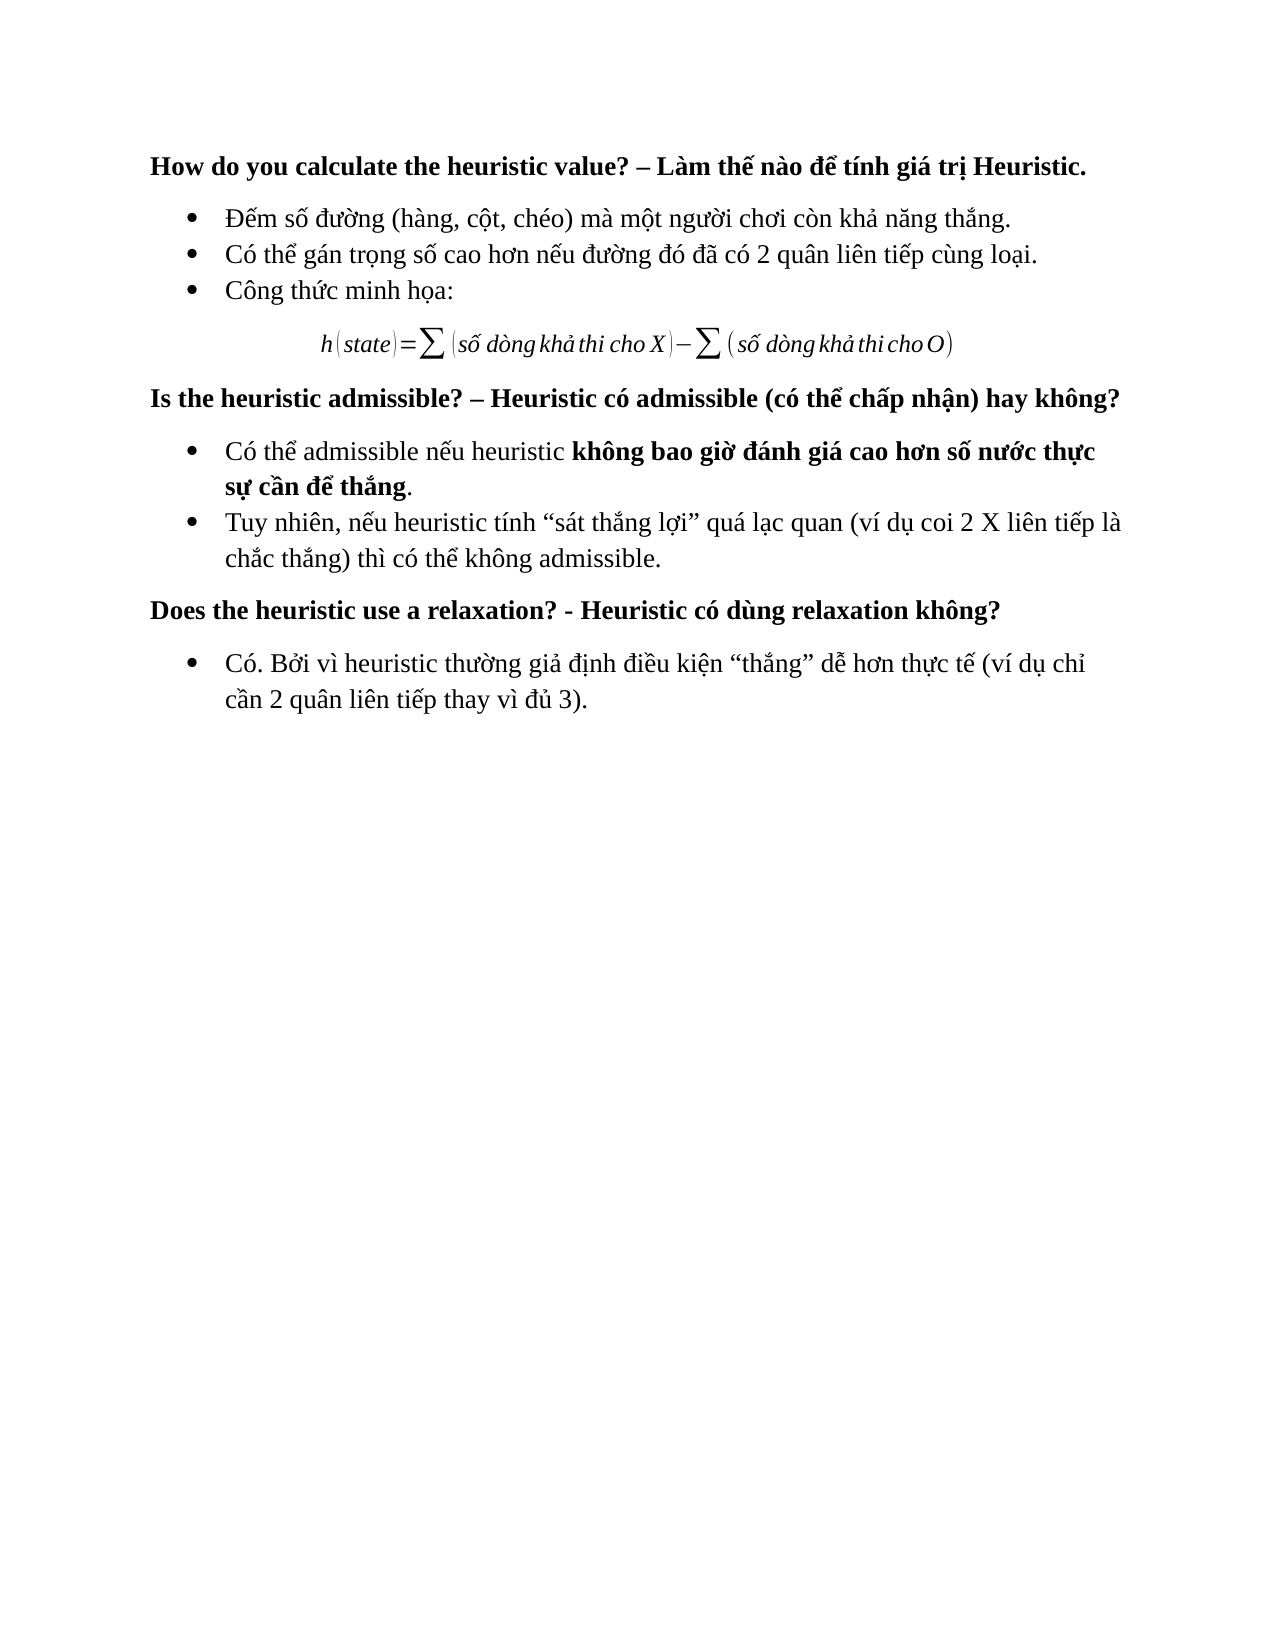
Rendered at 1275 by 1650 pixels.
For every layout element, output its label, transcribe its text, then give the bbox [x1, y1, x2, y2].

text Does the heuristic use a relaxation? - Heuristic có dùng relaxation không? [150, 594, 1125, 626]
list Có. Bởi vì heuristic thường giả định điều kiện “thắng” dễ hơn thực tế (ví dụ chỉ cần 2 quân liên tiếp thay vì đủ 3). [187, 647, 1125, 714]
list Có thể admissible nếu heuristic không bao giờ đánh giá cao hơn số nước thực sự cần để thắng. [187, 435, 1125, 502]
list Công thức minh họa: [187, 274, 1125, 306]
text How do you calculate the heuristic value? – Làm thế nào để tính giá trị Heuristic. [150, 150, 1125, 181]
text Is the heuristic admissible? – Heuristic có admissible (có thể chấp nhận) hay không? [150, 382, 1125, 413]
list Tuy nhiên, nếu heuristic tính “sát thắng lợi” quá lạc quan (ví dụ coi 2 X liên tiếp là chắc thắng) thì có thể không admissible. [187, 506, 1125, 573]
list Đếm số đường (hàng, cột, chéo) mà một người chơi còn khả năng thắng. [187, 202, 1125, 234]
list Có thể gán trọng số cao hơn nếu đường đó đã có 2 quân liên tiếp cùng loại. [187, 238, 1125, 269]
